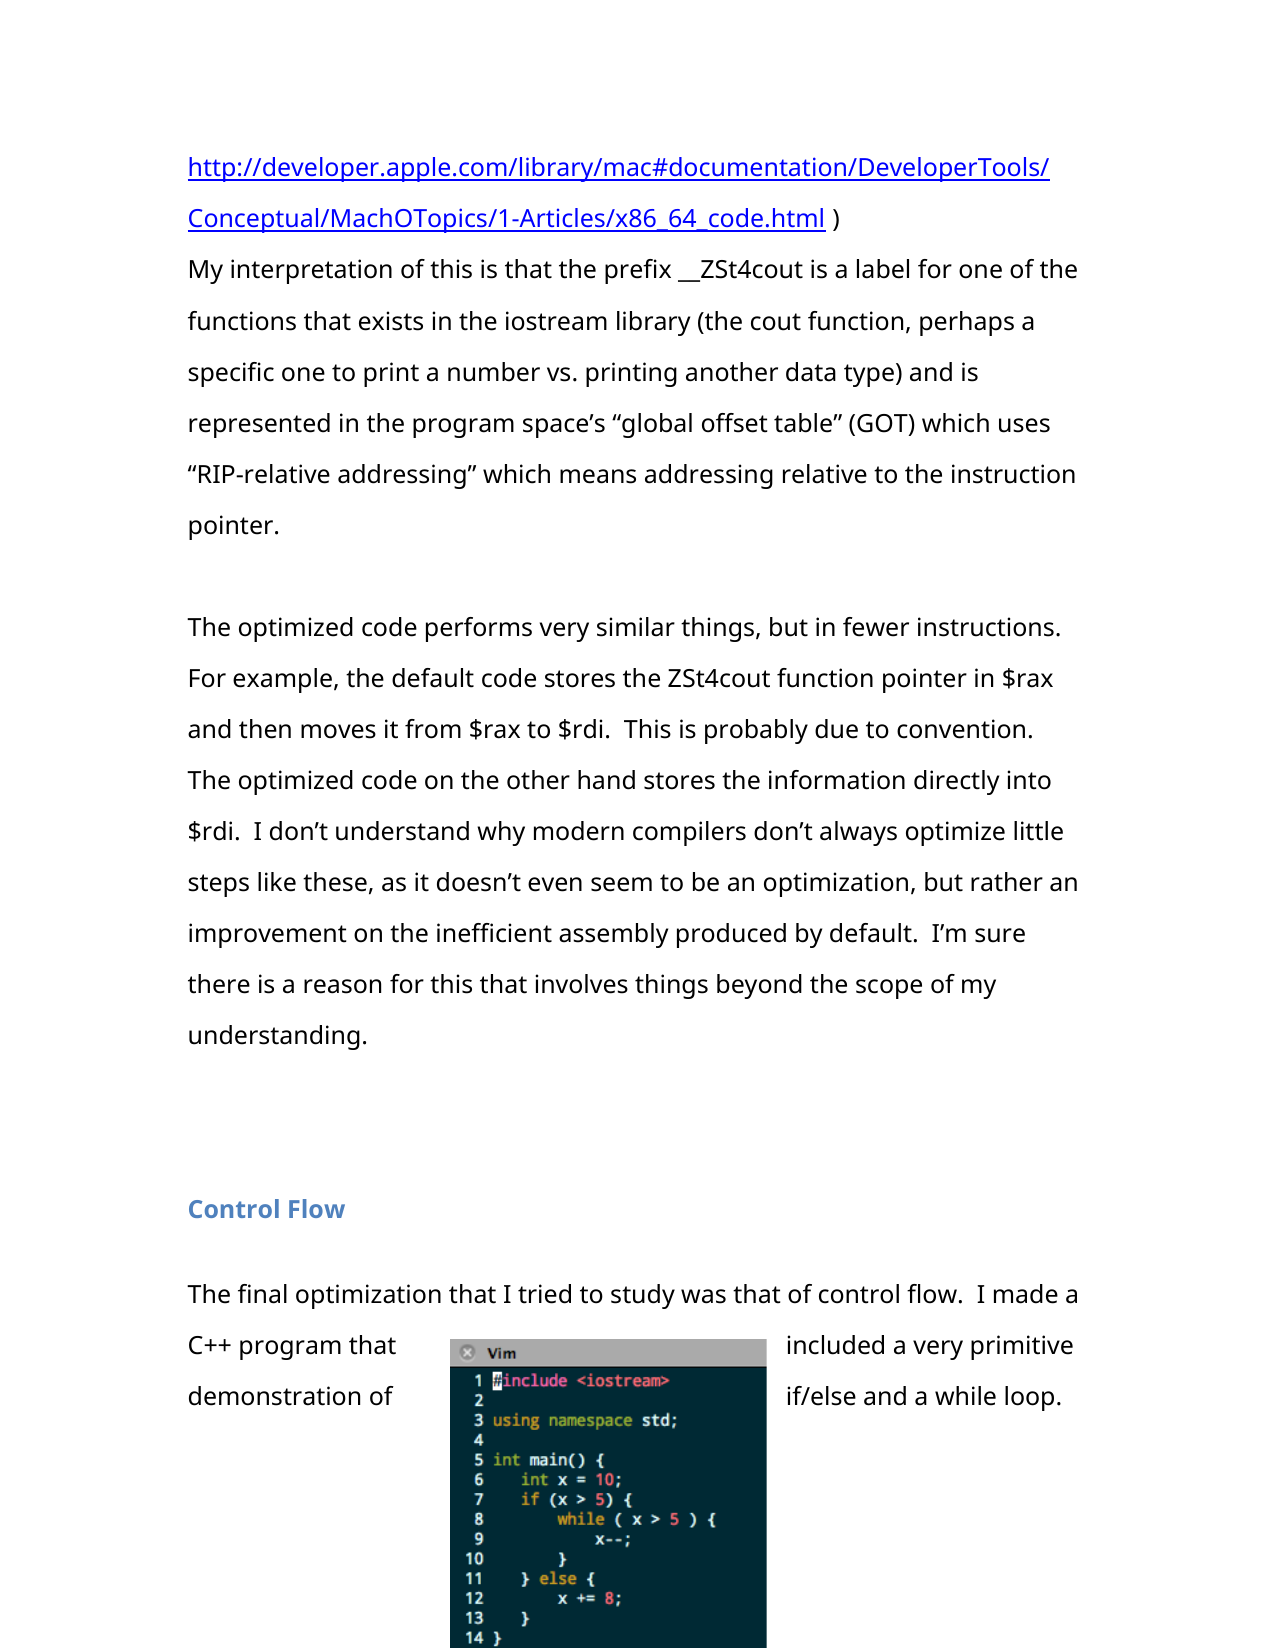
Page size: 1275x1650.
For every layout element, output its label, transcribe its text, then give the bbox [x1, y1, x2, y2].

text The optimized code performs very similar things, but in fewer instructions. For example, the default code stores the ZSt4cout function pointer in $rax and then moves it from $rax to $rdi. This is probably due to convention. The optimized code on the other hand stores the information directly into $rdi. I don’t understand why modern compilers don’t always optimize little steps like these, as it doesn’t even seem to be an optimization, but rather an improvement on the inefficient assembly produced by default. I’m sure there is a reason for this that involves things beyond the scope of my understanding. [187, 609, 1087, 1052]
text My interpretation of this is that the prefix __ZSt4cout is a label for one of the functions that exists in the iostream library (the cout function, perhaps a specific one to print a number vs. printing another data type) and is represented in the program space’s “global offset table” (GOT) which uses “RIP-relative addressing” which means addressing relative to the instruction pointer. [187, 252, 1087, 541]
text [187, 150, 1087, 235]
subtitle Control Flow [187, 1192, 1087, 1226]
text The final optimization that I tried to study was that of control flow. I made a C++ program that included a very primitive demonstration of if/else and a while loop. [187, 1277, 1087, 1413]
